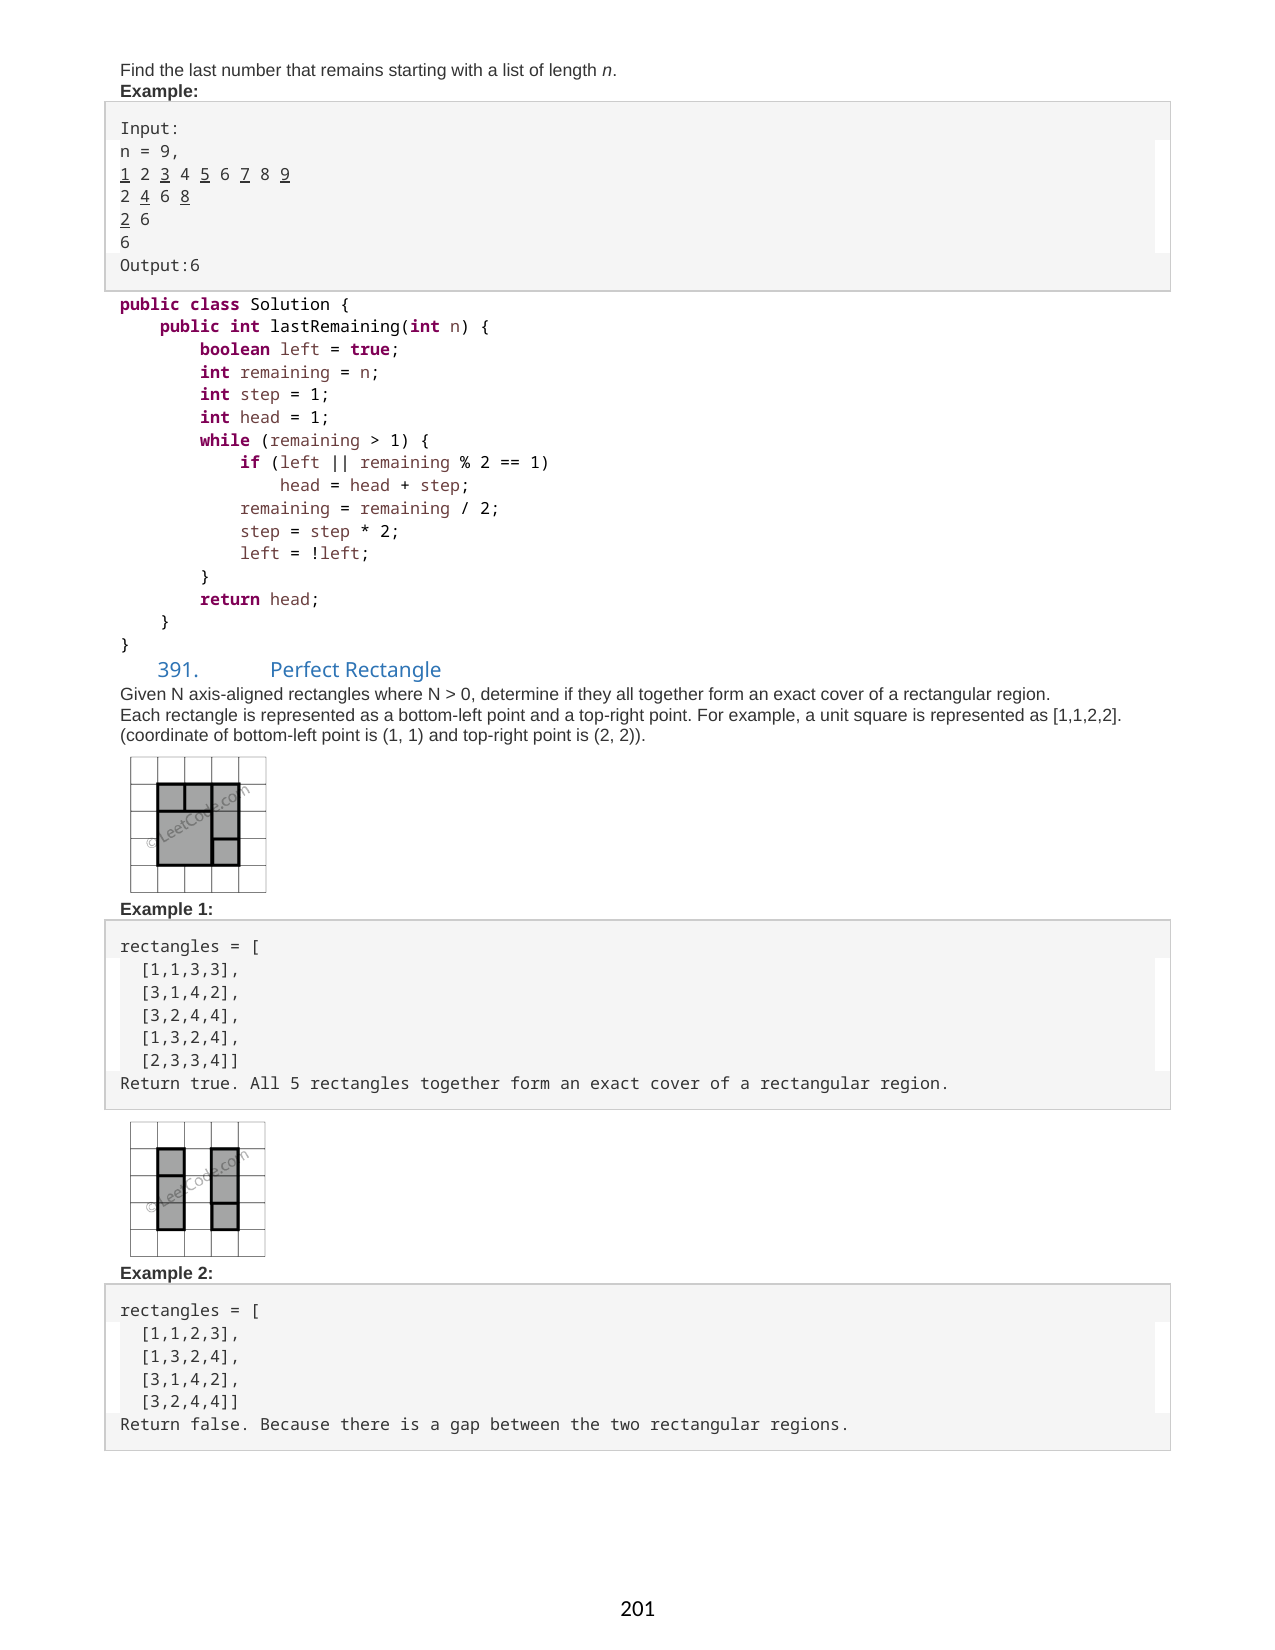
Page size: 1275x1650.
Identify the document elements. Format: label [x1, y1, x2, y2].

picture [120, 745, 273, 899]
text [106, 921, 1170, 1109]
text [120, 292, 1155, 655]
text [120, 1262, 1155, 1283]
picture [120, 1110, 272, 1263]
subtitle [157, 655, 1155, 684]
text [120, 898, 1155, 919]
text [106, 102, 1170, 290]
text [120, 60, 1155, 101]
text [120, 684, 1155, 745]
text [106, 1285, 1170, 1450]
